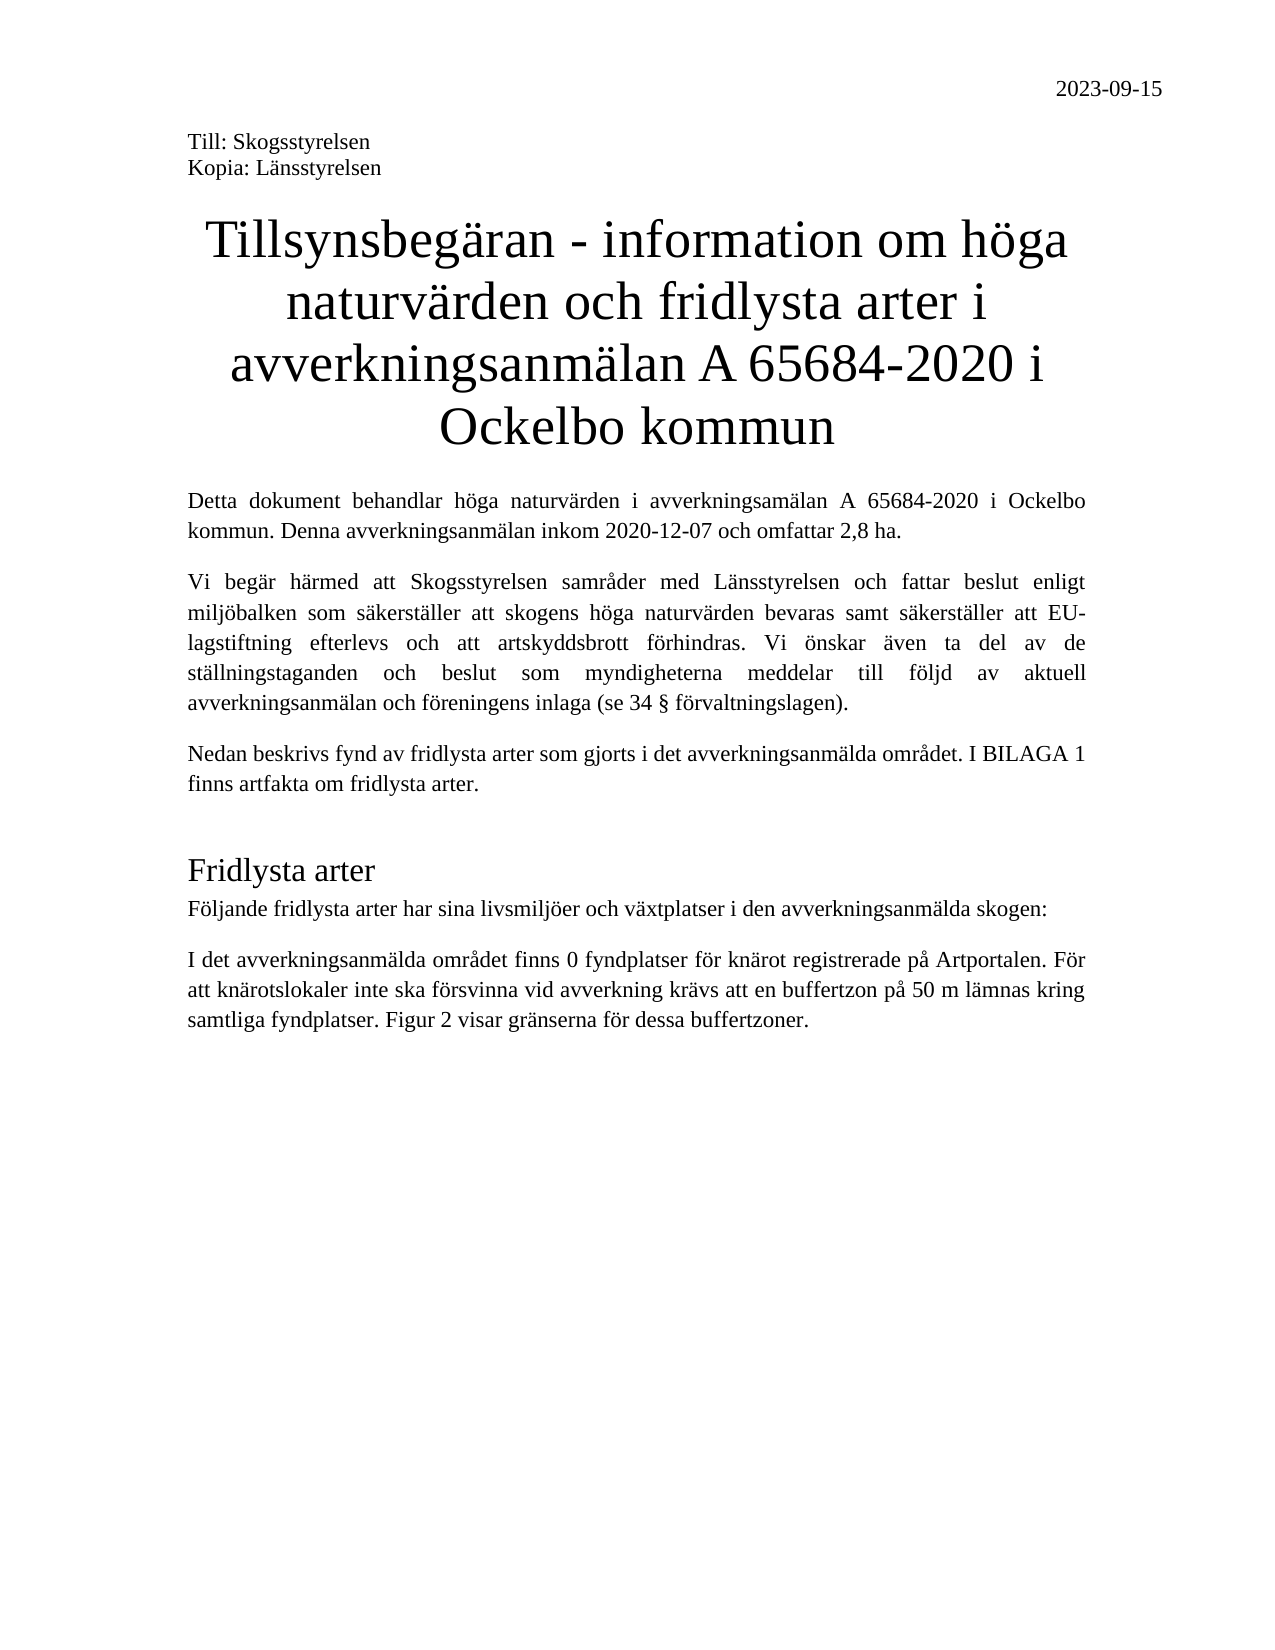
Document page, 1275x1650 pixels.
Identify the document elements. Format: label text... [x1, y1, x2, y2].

text I det avverkningsanmälda området finns 0 fyndplatser för knärot registrerade på Artportalen. För att knärotslokaler inte ska försvinna vid avverkning krävs att en buffertzon på 50 m lämnas kring samtliga fyndplatser. Figur 2 visar gränserna för dessa buffertzoner. [187, 946, 1087, 1033]
text Detta dokument behandlar höga naturvärden i avverkningsamälan A 65684-2020 i Ockelbo kommun. Denna avverkningsanmälan inkom 2020-12-07 och omfattar 2,8 ha. [187, 487, 1087, 544]
text Nedan beskrivs fynd av fridlysta arter som gjorts i det avverkningsanmälda området. I BILAGA 1 finns artfakta om fridlysta arter. [187, 740, 1087, 797]
title Tillsynsbegäran - information om höga naturvärden och fridlysta arter i avverkningsanmälan A 65684-2020 i Ockelbo kommun [187, 207, 1087, 456]
subtitle Fridlysta arter [187, 851, 1087, 889]
text Följande fridlysta arter har sina livsmiljöer och växtplatser i den avverkningsanmälda skogen: [187, 895, 1087, 921]
text Vi begär härmed att Skogsstyrelsen samråder med Länsstyrelsen och fattar beslut enligt miljöbalken som säkerställer att skogens höga naturvärden bevaras samt säkerställer att EU-lagstiftning efterlevs och att artskyddsbrott förhindras. Vi önskar även ta del av de ställningstaganden och beslut som myndigheterna meddelar till följd av aktuell avverkningsanmälan och föreningens inlaga (se 34 § förvaltningslagen). [187, 568, 1087, 716]
